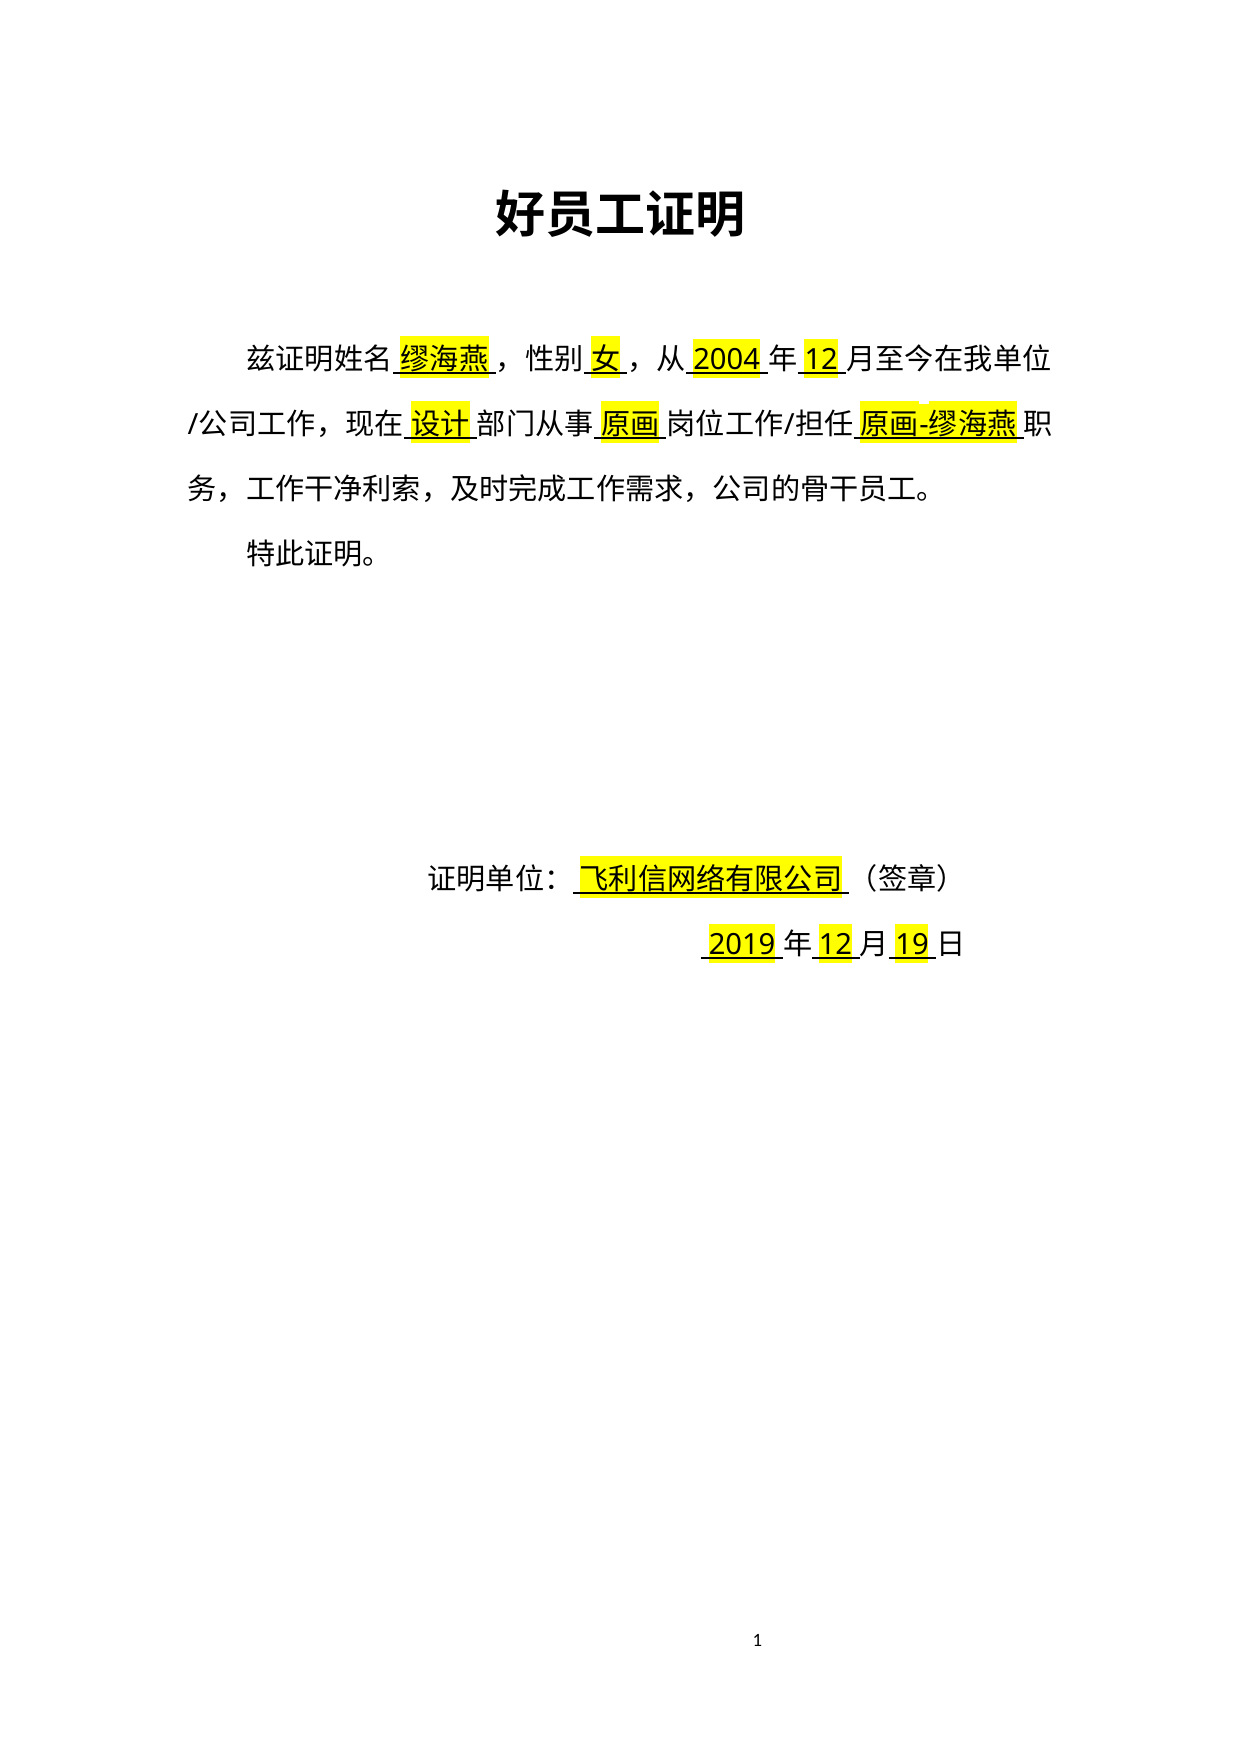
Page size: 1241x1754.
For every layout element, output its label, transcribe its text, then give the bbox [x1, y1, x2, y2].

text 兹证明姓名 缪海燕 ，性别 女 ，从 2004 年 12 月至今在我单位/公司工作，现在 设计 部门从事 原画 岗位工作/担任 原画-缪海燕 职务，工作干净利索，及时完成工作需求，公司的骨干员工。 [187, 324, 1053, 519]
text 好员工证明 [187, 162, 1053, 259]
text 特此证明。 [187, 519, 1053, 584]
text 2019 年 12 月 19 日 [187, 909, 965, 974]
text 证明单位： 飞利信网络有限公司 （签章） [187, 844, 965, 909]
